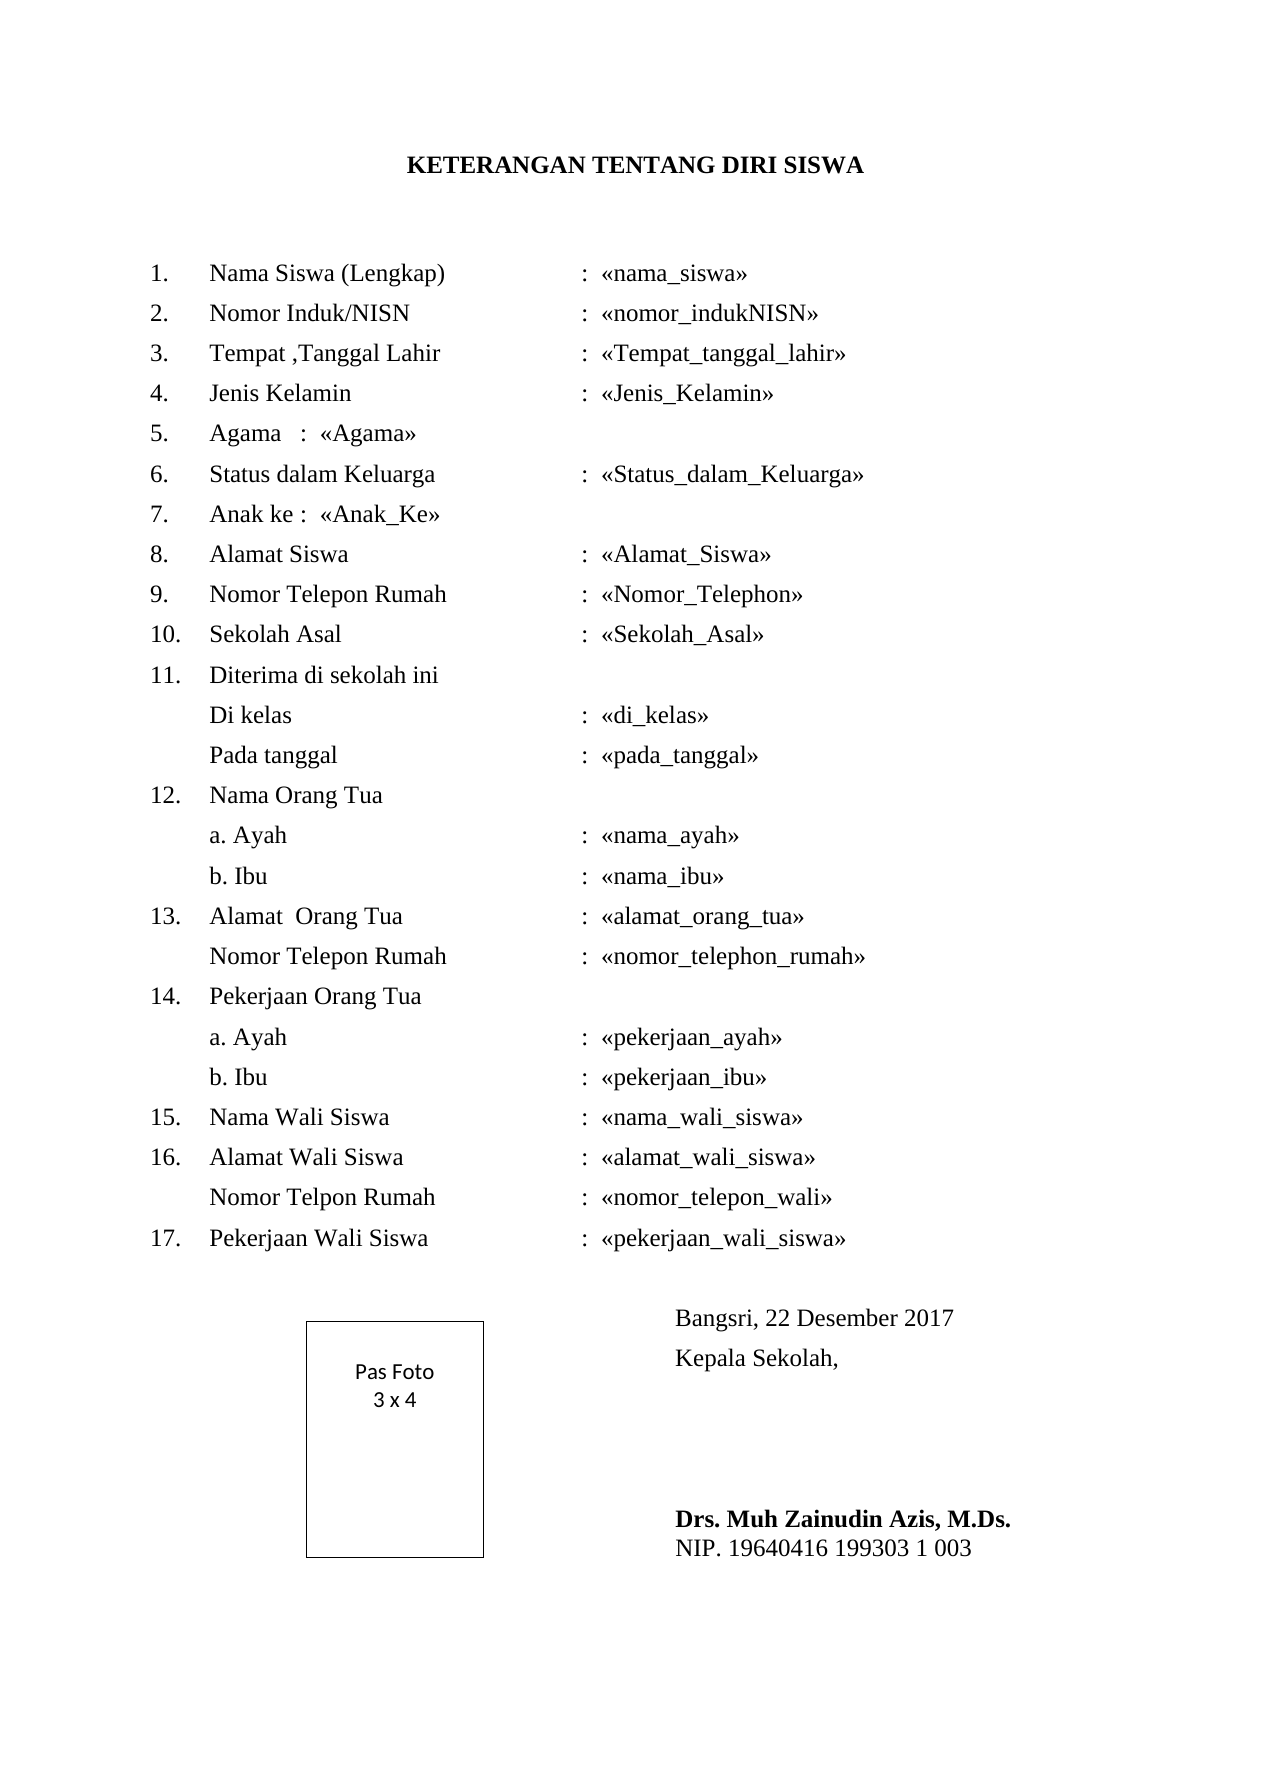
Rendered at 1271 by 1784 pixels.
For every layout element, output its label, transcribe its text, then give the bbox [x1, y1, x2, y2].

list Alamat Wali Siswa : «alamat_wali_siswa» [150, 1142, 1121, 1171]
list Nama Wali Siswa : «nama_wali_siswa» [150, 1102, 1121, 1131]
list Nama Siswa (Lengkap) : «nama_siswa» [150, 258, 1121, 286]
text a. Ayah : «pekerjaan_ayah» [150, 1022, 1121, 1050]
text Pada tanggal : «pada_tanggal» [150, 740, 1121, 769]
list Anak ke : «Anak_Ke» [150, 499, 1121, 528]
list Status dalam Keluarga : «Status_dalam_Keluarga» [150, 459, 1121, 487]
list Jenis Kelamin : «Jenis_Kelamin» [150, 378, 1121, 407]
text a. Ayah : «nama_ayah» [209, 821, 1121, 849]
list Nomor Induk/NISN : «nomor_indukNISN» [150, 298, 1121, 327]
list Pekerjaan Wali Siswa : «pekerjaan_wali_siswa» [150, 1223, 1121, 1251]
list Tempat ,Tanggal Lahir : «Tempat_tanggal_lahir» [150, 338, 1121, 367]
text KETERANGAN TENTANG DIRI SISWA [150, 150, 1121, 179]
text Bangsri, 22 Desember 2017 [675, 1303, 1121, 1332]
list Pekerjaan Orang Tua [150, 981, 1121, 1010]
text b. Ibu : «pekerjaan_ibu» [150, 1062, 1121, 1091]
text Nomor Telpon Rumah : «nomor_telepon_wali» [150, 1182, 1121, 1211]
list Diterima di sekolah ini [150, 660, 1121, 688]
list Alamat Orang Tua : «alamat_orang_tua» [150, 901, 1121, 930]
text b. Ibu : «nama_ibu» [209, 861, 1121, 889]
list Nama Orang Tua [150, 780, 1121, 809]
text Kepala Sekolah, [675, 1343, 1121, 1372]
list Sekolah Asal : «Sekolah_Asal» [150, 619, 1121, 648]
text Nomor Telepon Rumah : «nomor_telephon_rumah» [150, 941, 1121, 970]
list Agama : «Agama» [150, 418, 1121, 447]
text Di kelas : «di_kelas» [150, 700, 1121, 729]
text NIP. 19640416 199303 1 003 [675, 1533, 1121, 1562]
list Nomor Telepon Rumah : «Nomor_Telephon» [150, 579, 1121, 608]
list Alamat Siswa : «Alamat_Siswa» [150, 539, 1121, 568]
text Drs. Muh Zainudin Azis, M.Ds. [675, 1504, 1121, 1533]
